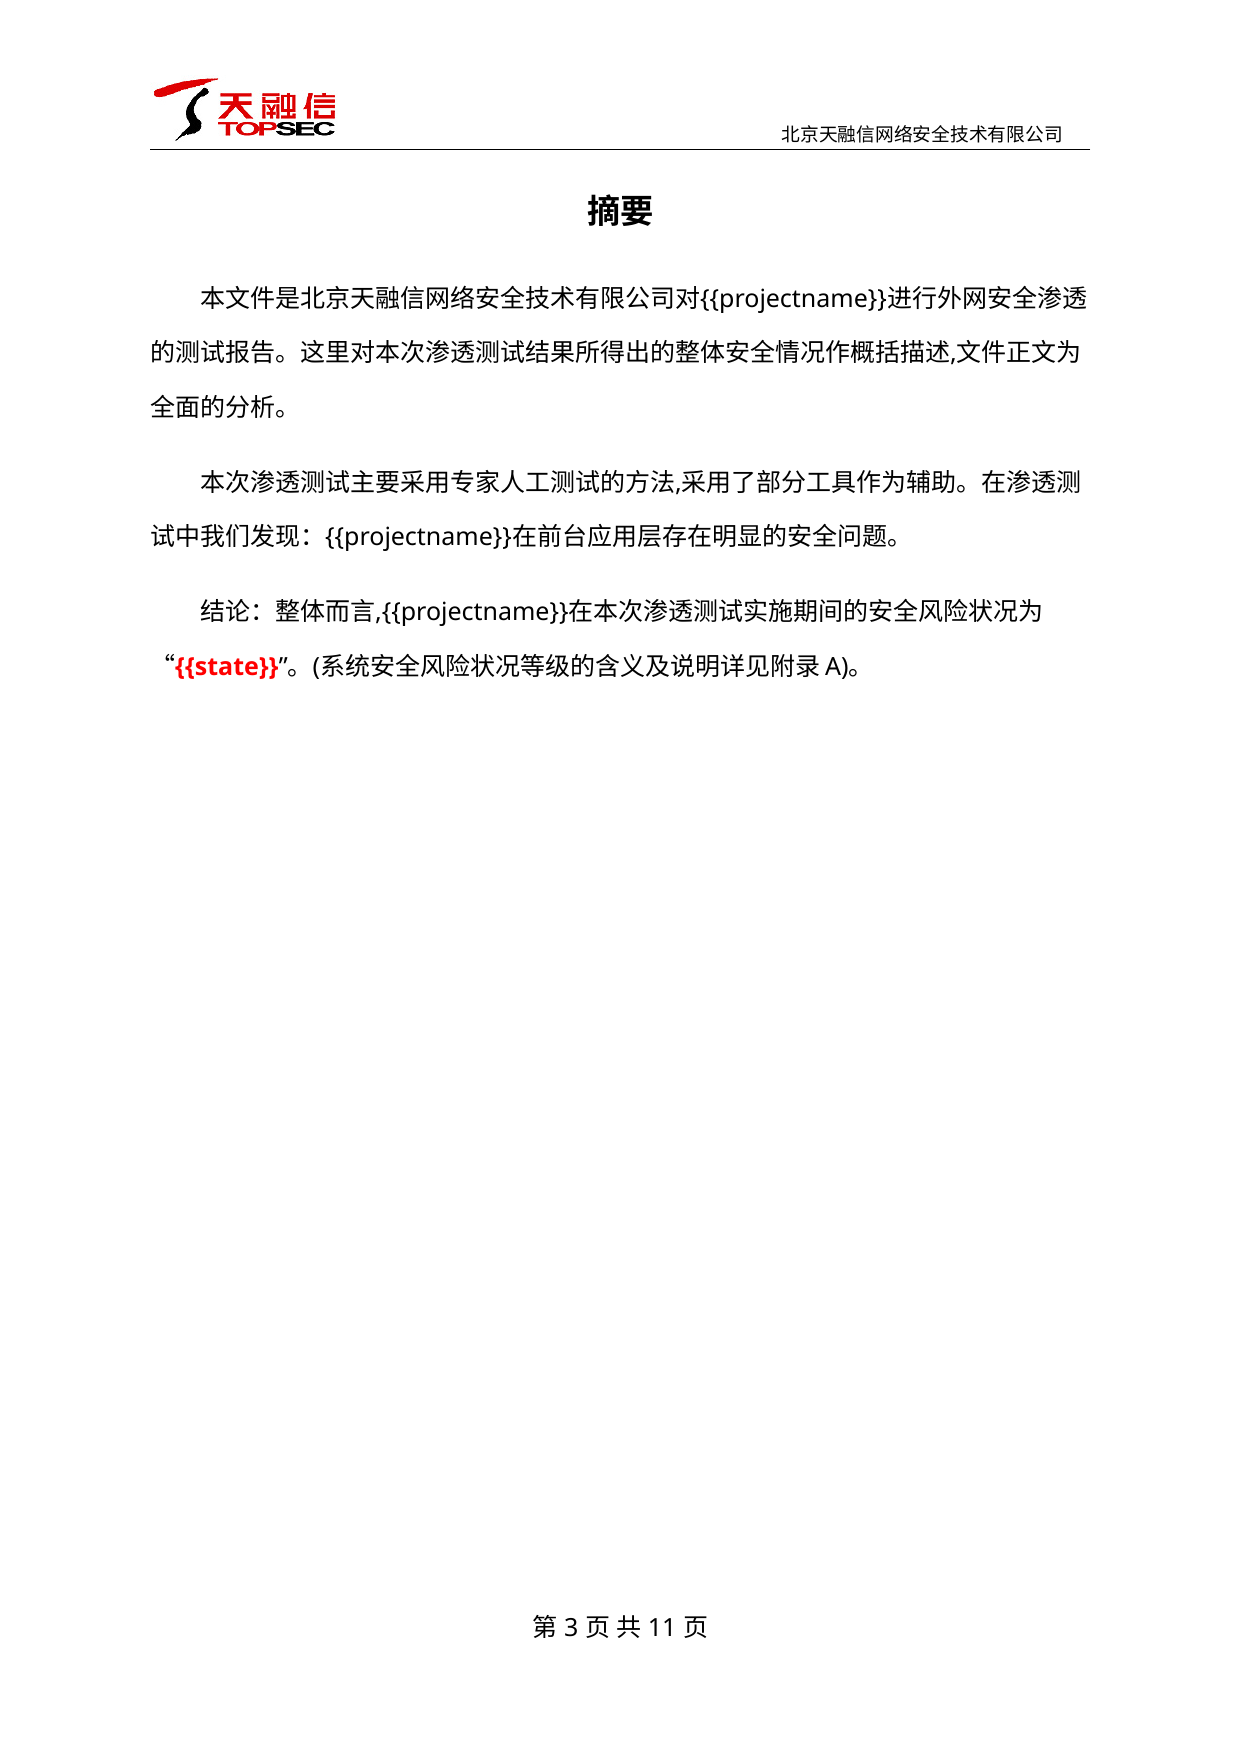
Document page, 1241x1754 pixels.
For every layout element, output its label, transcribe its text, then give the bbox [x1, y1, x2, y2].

text 结论：整体而言,{{projectname}}在本次渗透测试实施期间的安全风险状况为“{{state}}”。(系统安全风险状况等级的含义及说明详见附录A)。 [150, 592, 1090, 682]
picture [150, 75, 338, 142]
text 本文件是北京天融信网络安全技术有限公司对{{projectname}}进行外网安全渗透的测试报告。这里对本次渗透测试结果所得出的整体安全情况作概括描述,文件正文为全面的分析。 [150, 278, 1090, 423]
text 本次渗透测试主要采用专家人工测试的方法,采用了部分工具作为辅助。在渗透测试中我们发现：{{projectname}}在前台应用层存在明显的安全问题。 [150, 462, 1090, 553]
text 摘要 [150, 185, 1090, 233]
